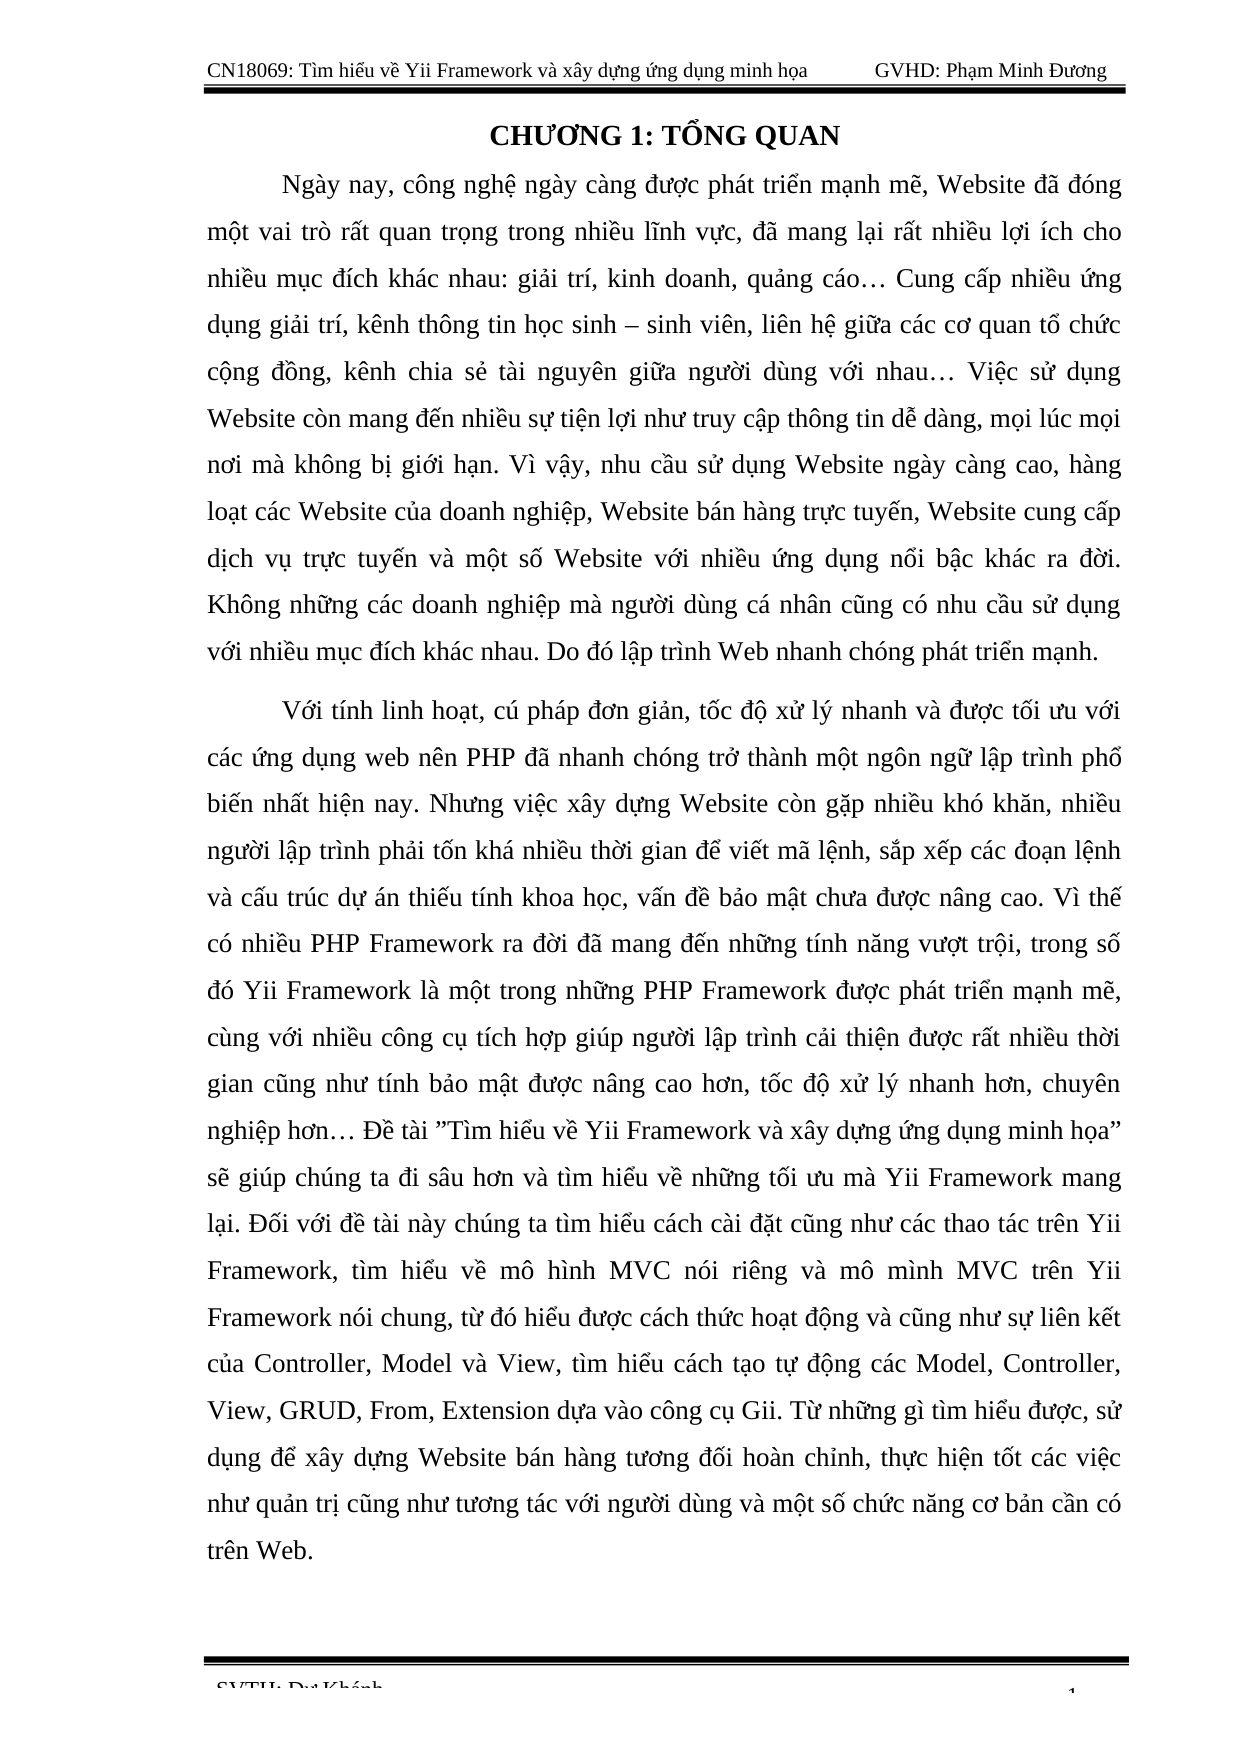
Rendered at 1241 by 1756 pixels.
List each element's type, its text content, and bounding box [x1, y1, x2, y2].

subtitle CHƯƠNG 1: TỔNG QUAN [221, 118, 1109, 151]
text Ngày nay, công nghệ ngày càng được phát triển mạnh mẽ, Website đã đóng một vai trò rất quan trọng trong nhiều lĩnh vực, đã mang lại rất nhiều lợi ích cho nhiều mục đích khác nhau: giải trí, kinh doanh, quảng cáo… Cung cấp nhiều ứng dụng giải trí, kênh thông tin học sinh – sinh viên, liên hệ giữa các cơ quan tổ chức cộng đồng, kênh chia sẻ tài nguyên giữa người dùng với nhau… Việc sử dụng Website còn mang đến nhiều sự tiện lợi như truy cập thông tin dễ dàng, mọi lúc mọi nơi mà không bị giới hạn. Vì vậy, nhu cầu sử dụng Website ngày càng cao, hàng loạt các Website của doanh nghiệp, Website bán hàng trực tuyến, Website cung cấp dịch vụ trực tuyến và một số Website với nhiều ứng dụng nổi bậc khác ra đời. Không những các doanh nghiệp mà người dùng cá nhân cũng có nhu cầu sử dụng với nhiều mục đích khác nhau. Do đó lập trình Web nhanh chóng phát triển mạnh. [207, 168, 1123, 666]
text Với tính linh hoạt, cú pháp đơn giản, tốc độ xử lý nhanh và được tối ưu với các ứng dụng web nên PHP đã nhanh chóng trở thành một ngôn ngữ lập trình phổ biến nhất hiện nay. Nhưng việc xây dựng Website còn gặp nhiều khó khăn, nhiều người lập trình phải tốn khá nhiều thời gian để viết mã lệnh, sắp xếp các đoạn lệnh và cấu trúc dự án thiếu tính khoa học, vấn đề bảo mật chưa được nâng cao. Vì thế có nhiều PHP Framework ra đời đã mang đến những tính năng vượt trội, trong số đó Yii Framework là một trong những PHP Framework được phát triển mạnh mẽ, cùng với nhiều công cụ tích hợp giúp người lập trình cải thiện được rất nhiều thời gian cũng như tính bảo mật được nâng cao hơn, tốc độ xử lý nhanh hơn, chuyên nghiệp hơn… Đề tài ”Tìm hiểu về Yii Framework và xây dựng ứng dụng minh họa” sẽ giúp chúng ta đi sâu hơn và tìm hiểu về những tối ưu mà Yii Framework mang lại. Đối với đề tài này chúng ta tìm hiểu cách cài đặt cũng như các thao tác trên Yii Framework, tìm hiểu về mô hình MVC nói riêng và mô mình MVC trên Yii Framework nói chung, từ đó hiểu được cách thức hoạt động và cũng như sự liên kết của Controller, Model và View, tìm hiểu cách tạo tự động các Model, Controller, View, GRUD, From, Extension dựa vào công cụ Gii. Từ những gì tìm hiểu được, sử dụng để xây dựng Website bán hàng tương đối hoàn chỉnh, thực hiện tốt các việc như quản trị cũng như tương tác với người dùng và một số chức năng cơ bản cần có trên Web. [207, 694, 1123, 1565]
